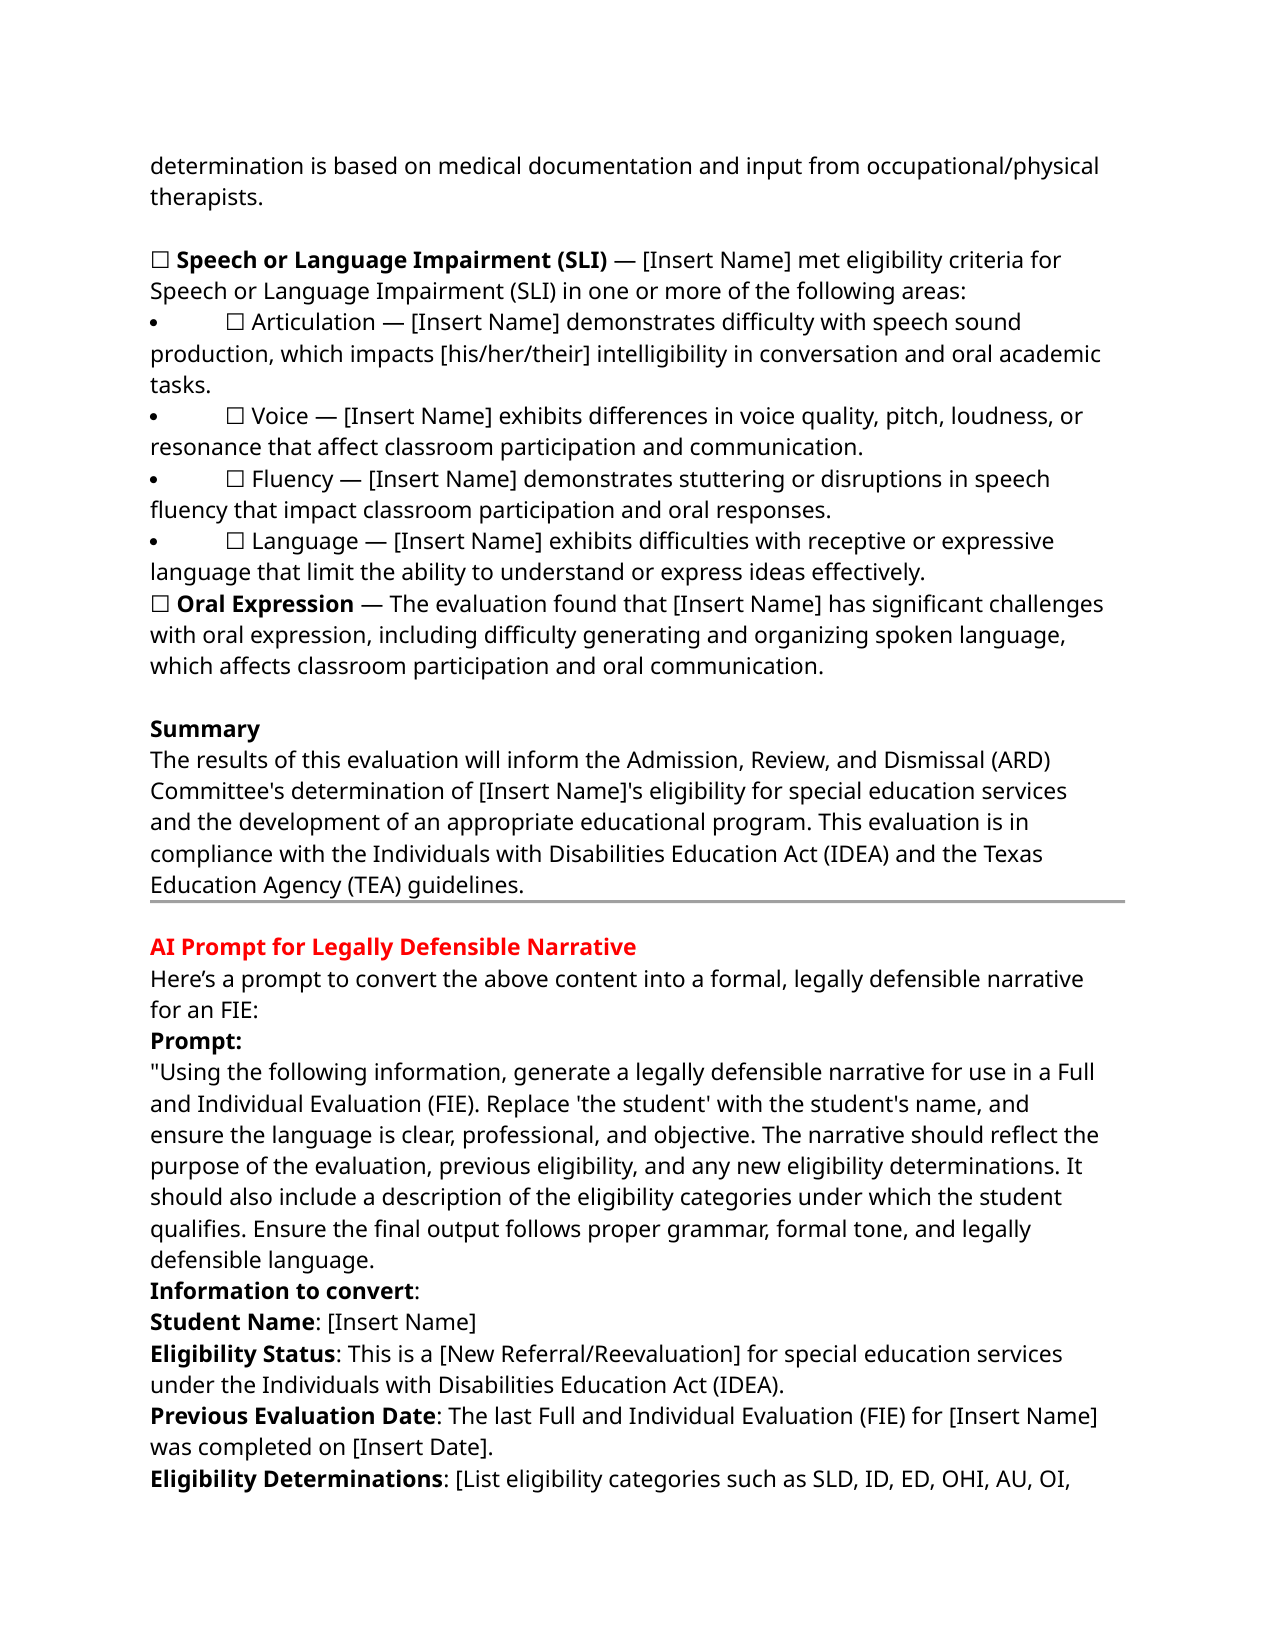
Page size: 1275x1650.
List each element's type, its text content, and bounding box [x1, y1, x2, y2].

text ☐ Speech or Language Impairment (SLI) — [Insert Name] met eligibility criteria for Speech or Language Impairment (SLI) in one or more of the following areas: [150, 244, 1110, 306]
list ☐ Fluency — [Insert Name] demonstrates stuttering or disruptions in speech fluency that impact classroom participation and oral responses. [150, 462, 1110, 525]
list ☐ Voice — [Insert Name] exhibits differences in voice quality, pitch, loudness, or resonance that affect classroom participation and communication. [150, 400, 1110, 462]
list ☐ Language — [Insert Name] exhibits difficulties with receptive or expressive language that limit the ability to understand or express ideas effectively. [150, 525, 1110, 587]
text Summary The results of this evaluation will inform the Admission, Review, and Dismissal (ARD) Committee's determination of [Insert Name]'s eligibility for special education services and the development of an appropriate educational program. This evaluation is in compliance with the Individuals with Disabilities Education Act (IDEA) and the Texas Education Agency (TEA) guidelines. [150, 712, 1110, 900]
list ☐ Articulation — [Insert Name] demonstrates difficulty with speech sound production, which impacts [his/her/their] intelligibility in conversation and oral academic tasks. [150, 306, 1110, 400]
text Prompt: "Using the following information, generate a legally defensible narrative for use in a Full and Individual Evaluation (FIE). Replace 'the student' with the student's name, and ensure the language is clear, professional, and objective. The narrative should reflect the purpose of the evaluation, previous eligibility, and any new eligibility determinations. It should also include a description of the eligibility categories under which the student qualifies. Ensure the final output follows proper grammar, formal tone, and legally defensible language. [150, 1025, 1110, 1275]
text AI Prompt for Legally Defensible Narrative [150, 931, 1110, 962]
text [150, 1275, 1110, 1494]
text ☐ Oral Expression — The evaluation found that [Insert Name] has significant challenges with oral expression, including difficulty generating and organizing spoken language, which affects classroom participation and oral communication. [150, 587, 1110, 681]
text Here’s a prompt to convert the above content into a formal, legally defensible narrative for an FIE: [150, 962, 1110, 1025]
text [150, 150, 1110, 212]
